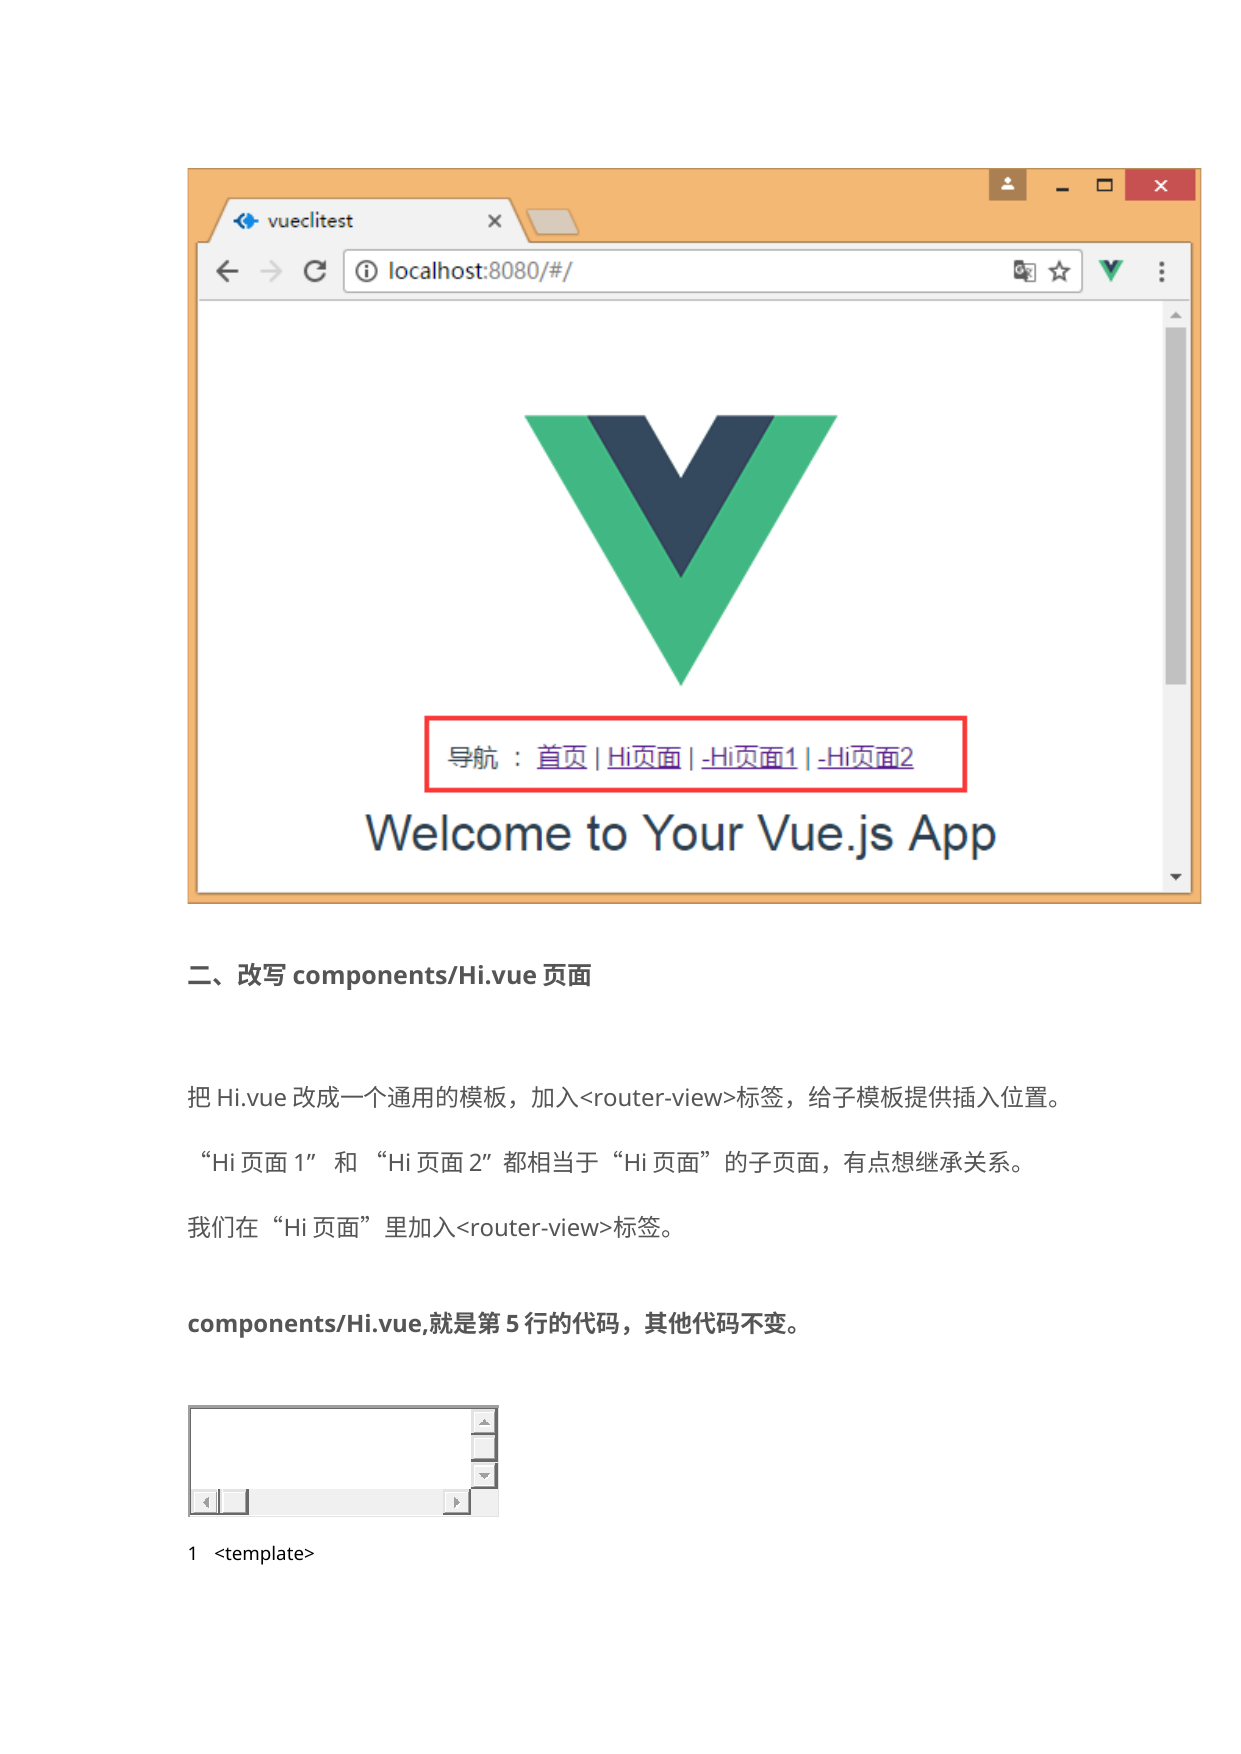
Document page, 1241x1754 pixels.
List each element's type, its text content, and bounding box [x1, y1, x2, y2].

subtitle 二、改写components/Hi.vue页面 [187, 941, 1053, 1006]
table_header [213, 1535, 1061, 1571]
picture [187, 168, 1202, 904]
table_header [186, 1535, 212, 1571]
text 把Hi.vue改成一个通用的模板，加入<router-view>标签，给子模板提供插入位置。“Hi页面1” 和 “Hi页面2” 都相当于“Hi页面”的子页面，有点想继承关系。我们在“Hi页面”里加入<router-view>标签。 [187, 1063, 1053, 1258]
subtitle components/Hi.vue,就是第5行的代码，其他代码不变。 [187, 1290, 1053, 1355]
